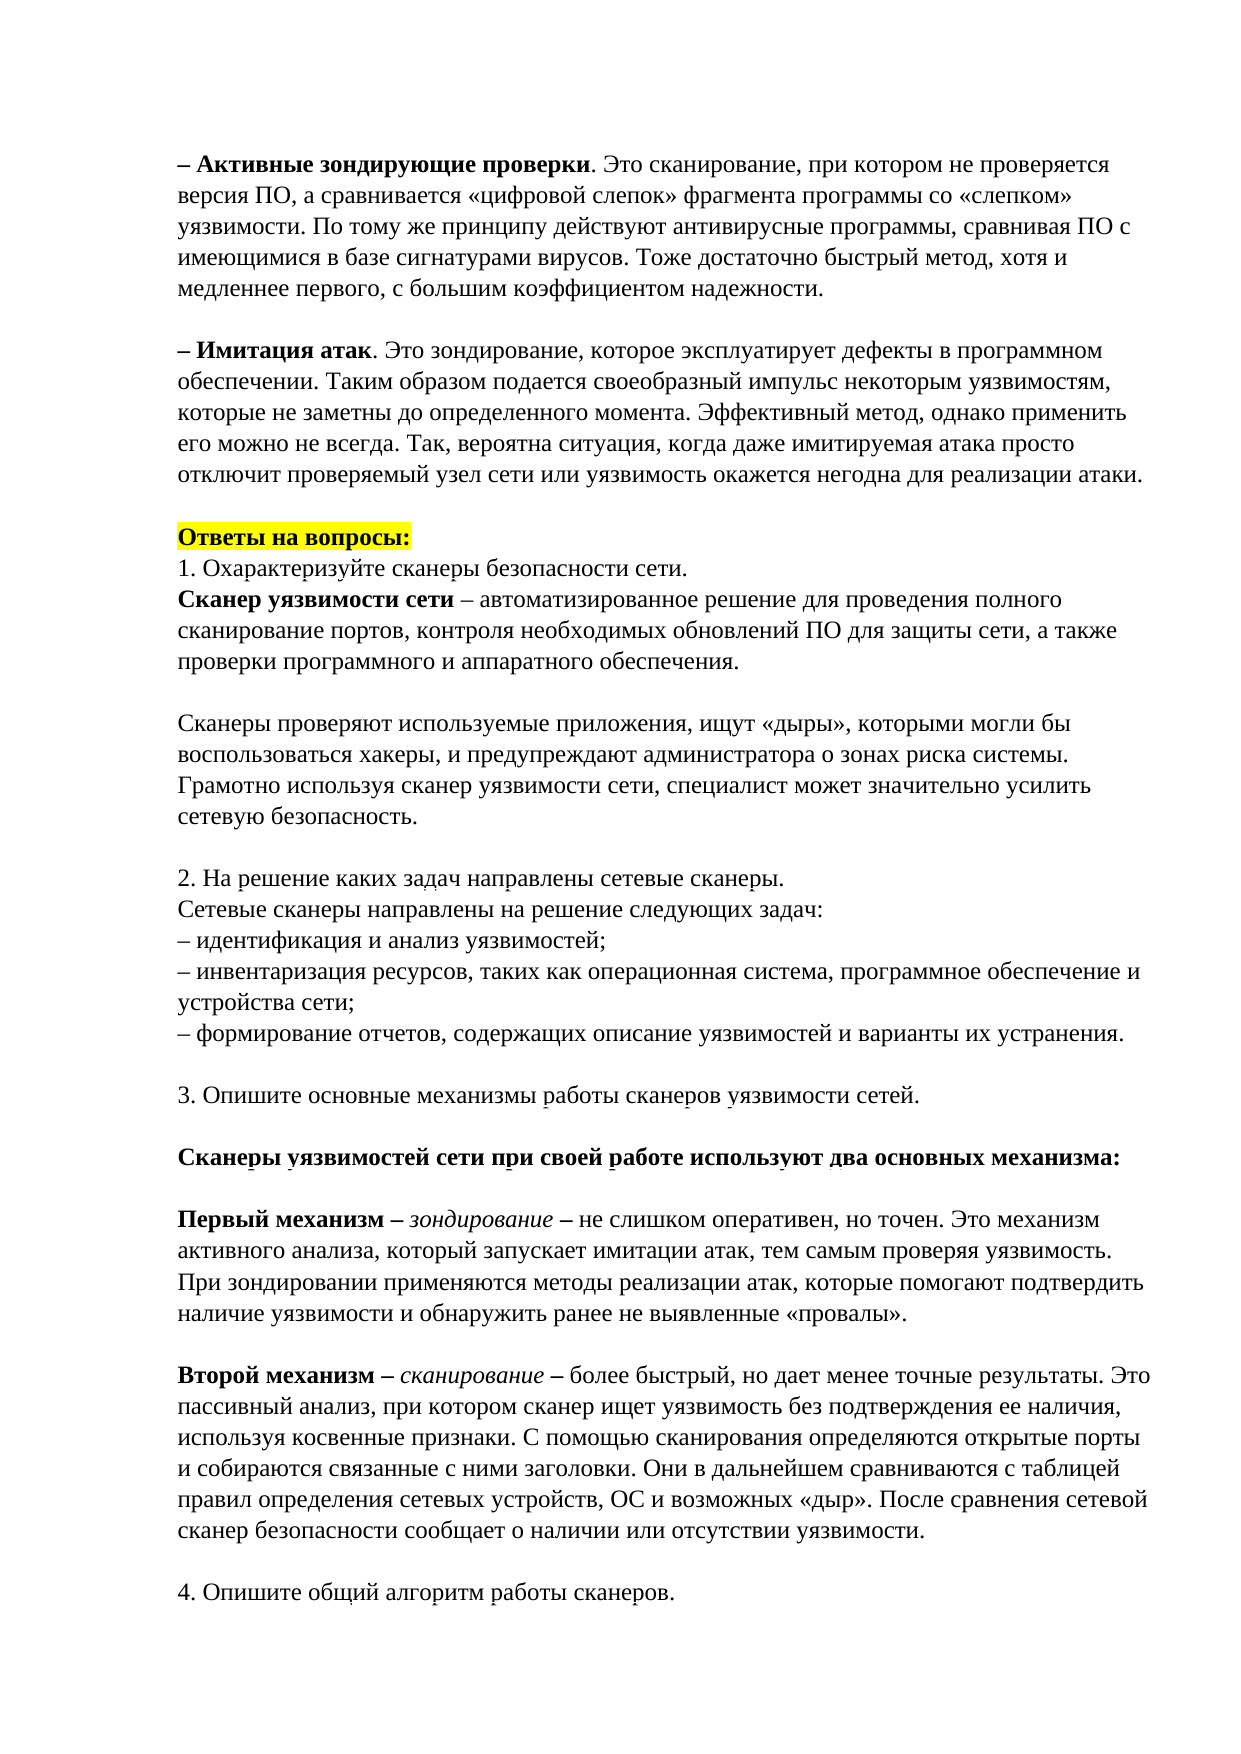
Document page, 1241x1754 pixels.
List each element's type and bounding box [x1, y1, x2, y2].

text [177, 118, 1152, 1606]
